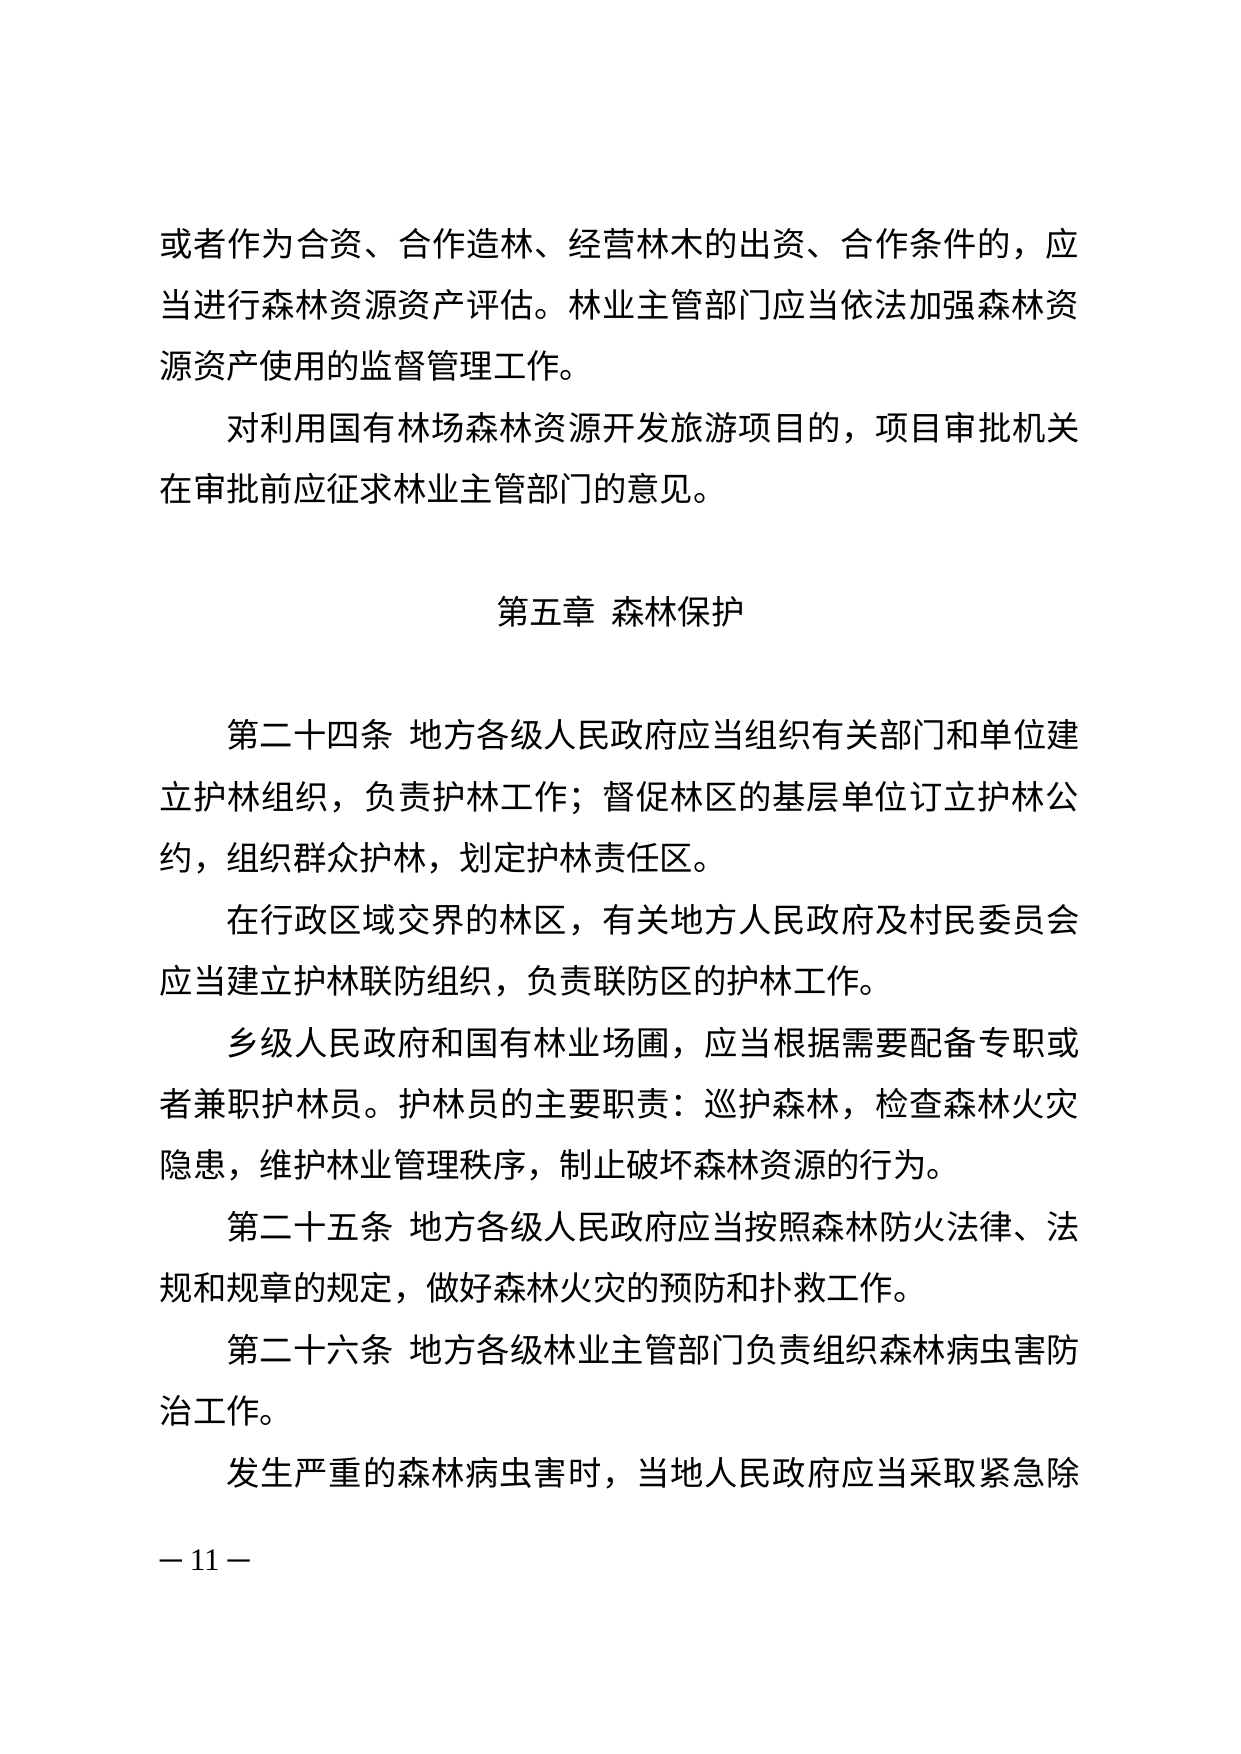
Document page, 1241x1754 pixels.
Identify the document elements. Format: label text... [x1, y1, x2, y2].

text 第二十五条 地方各级人民政府应当按照森林防火法律、法规和规章的规定，做好森林火灾的预防和扑救工作。 [159, 1190, 1081, 1313]
text 第五章 森林保护 [159, 576, 1081, 637]
text 第二十六条 地方各级林业主管部门负责组织森林病虫害防治工作。 [159, 1313, 1081, 1436]
text 第二十四条 地方各级人民政府应当组织有关部门和单位建立护林组织，负责护林工作；督促林区的基层单位订立护林公约，组织群众护林，划定护林责任区。 [159, 698, 1081, 883]
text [159, 1436, 1081, 1497]
text 乡级人民政府和国有林业场圃，应当根据需要配备专职或者兼职护林员。护林员的主要职责：巡护森林，检查森林火灾隐患，维护林业管理秩序，制止破坏森林资源的行为。 [159, 1006, 1081, 1190]
text 在行政区域交界的林区，有关地方人民政府及村民委员会应当建立护林联防组织，负责联防区的护林工作。 [159, 883, 1081, 1006]
text 对利用国有林场森林资源开发旅游项目的，项目审批机关在审批前应征求林业主管部门的意见。 [159, 391, 1081, 514]
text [159, 207, 1081, 391]
